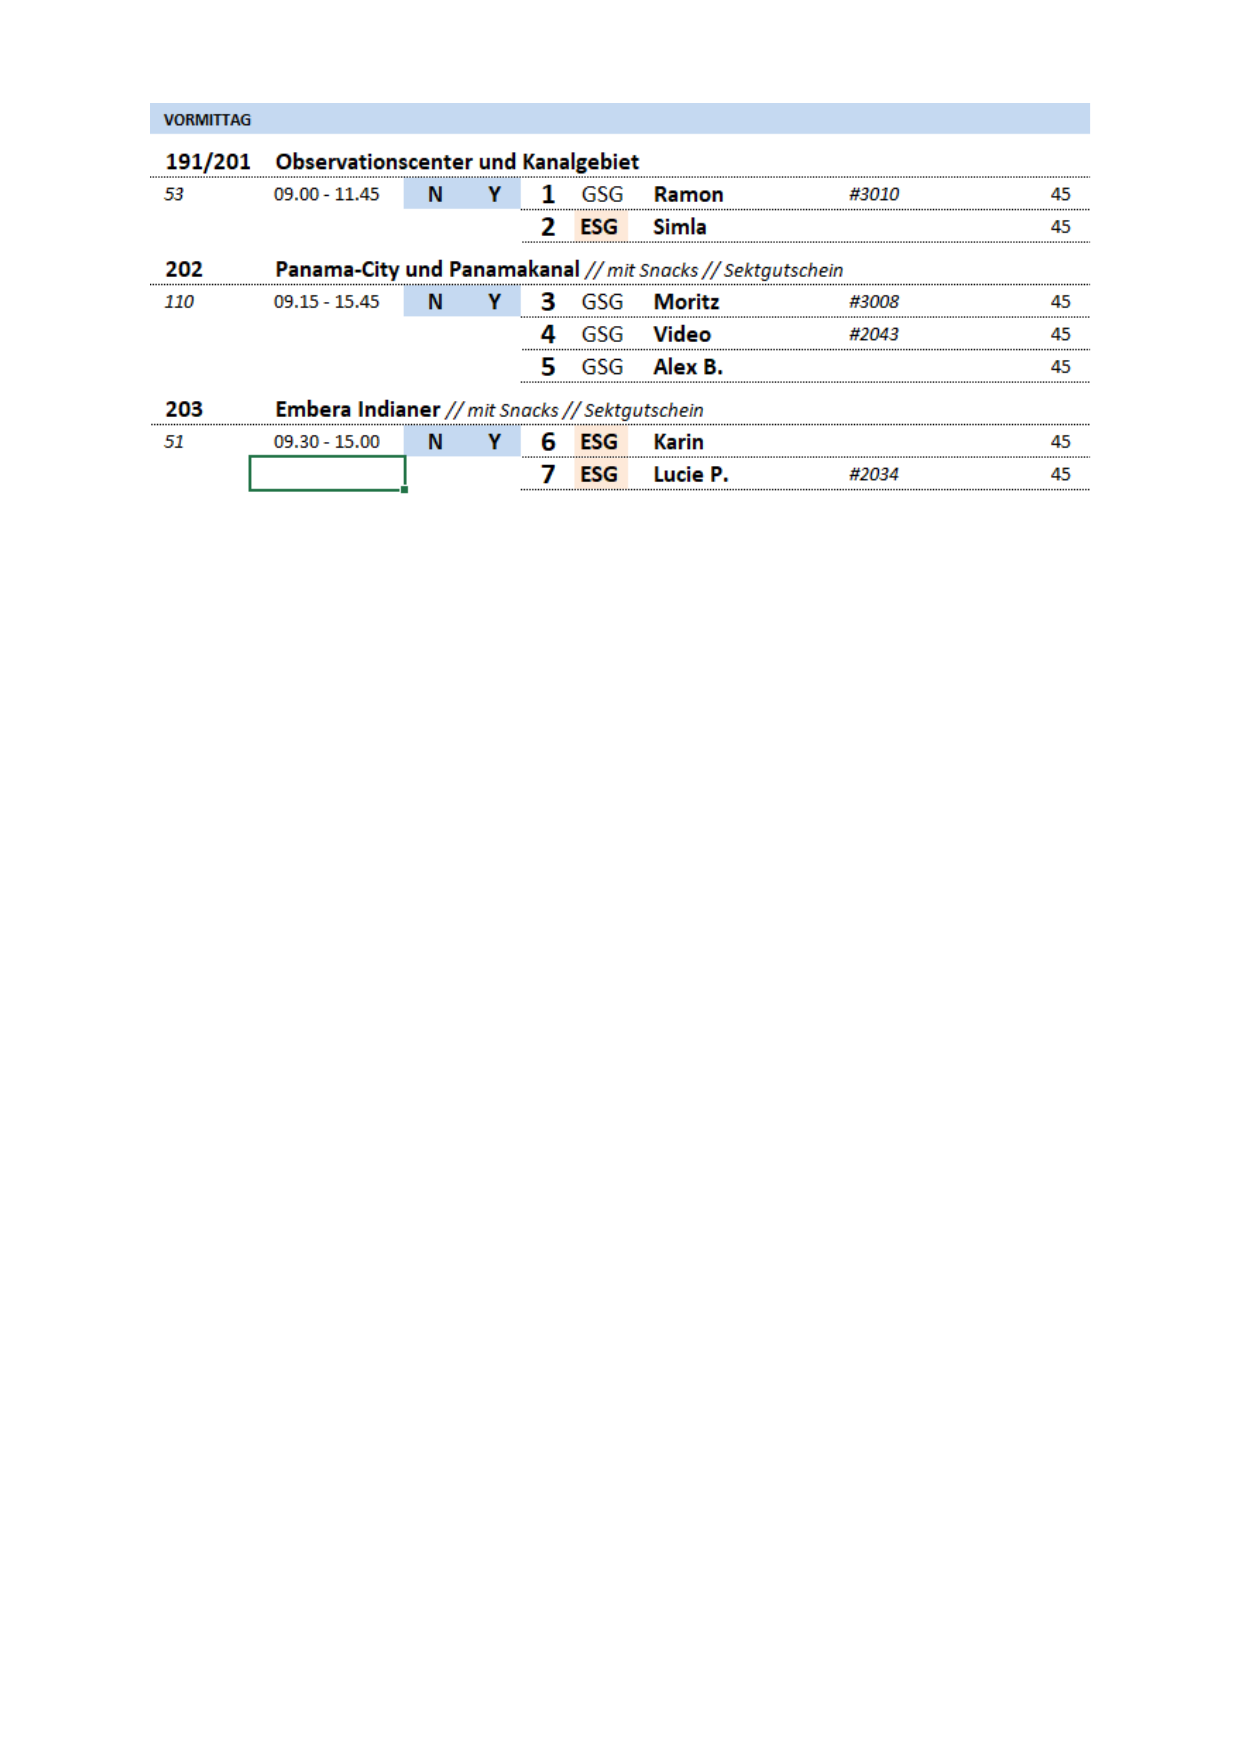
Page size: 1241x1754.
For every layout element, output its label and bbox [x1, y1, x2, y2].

picture [150, 103, 1091, 499]
